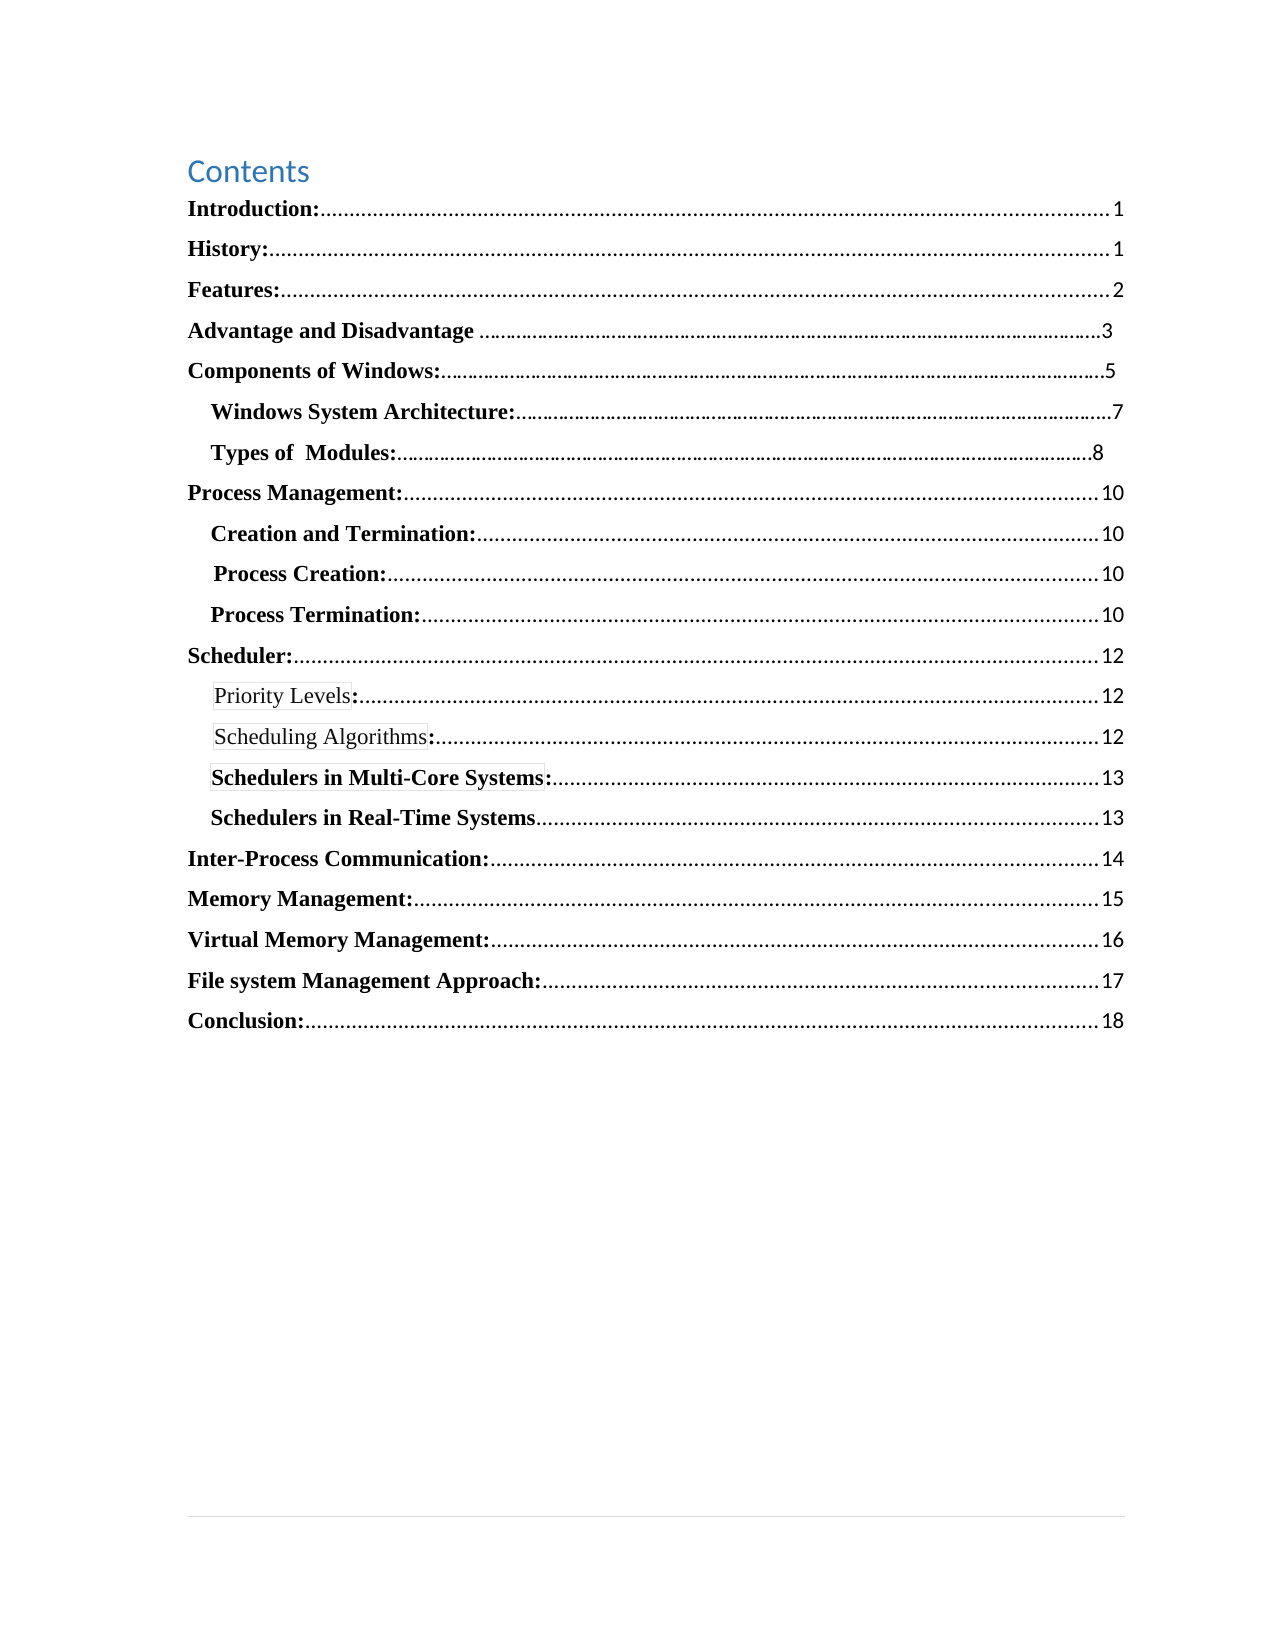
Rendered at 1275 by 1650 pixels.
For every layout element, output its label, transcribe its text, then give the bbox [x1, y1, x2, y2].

text Contents [187, 150, 1125, 191]
